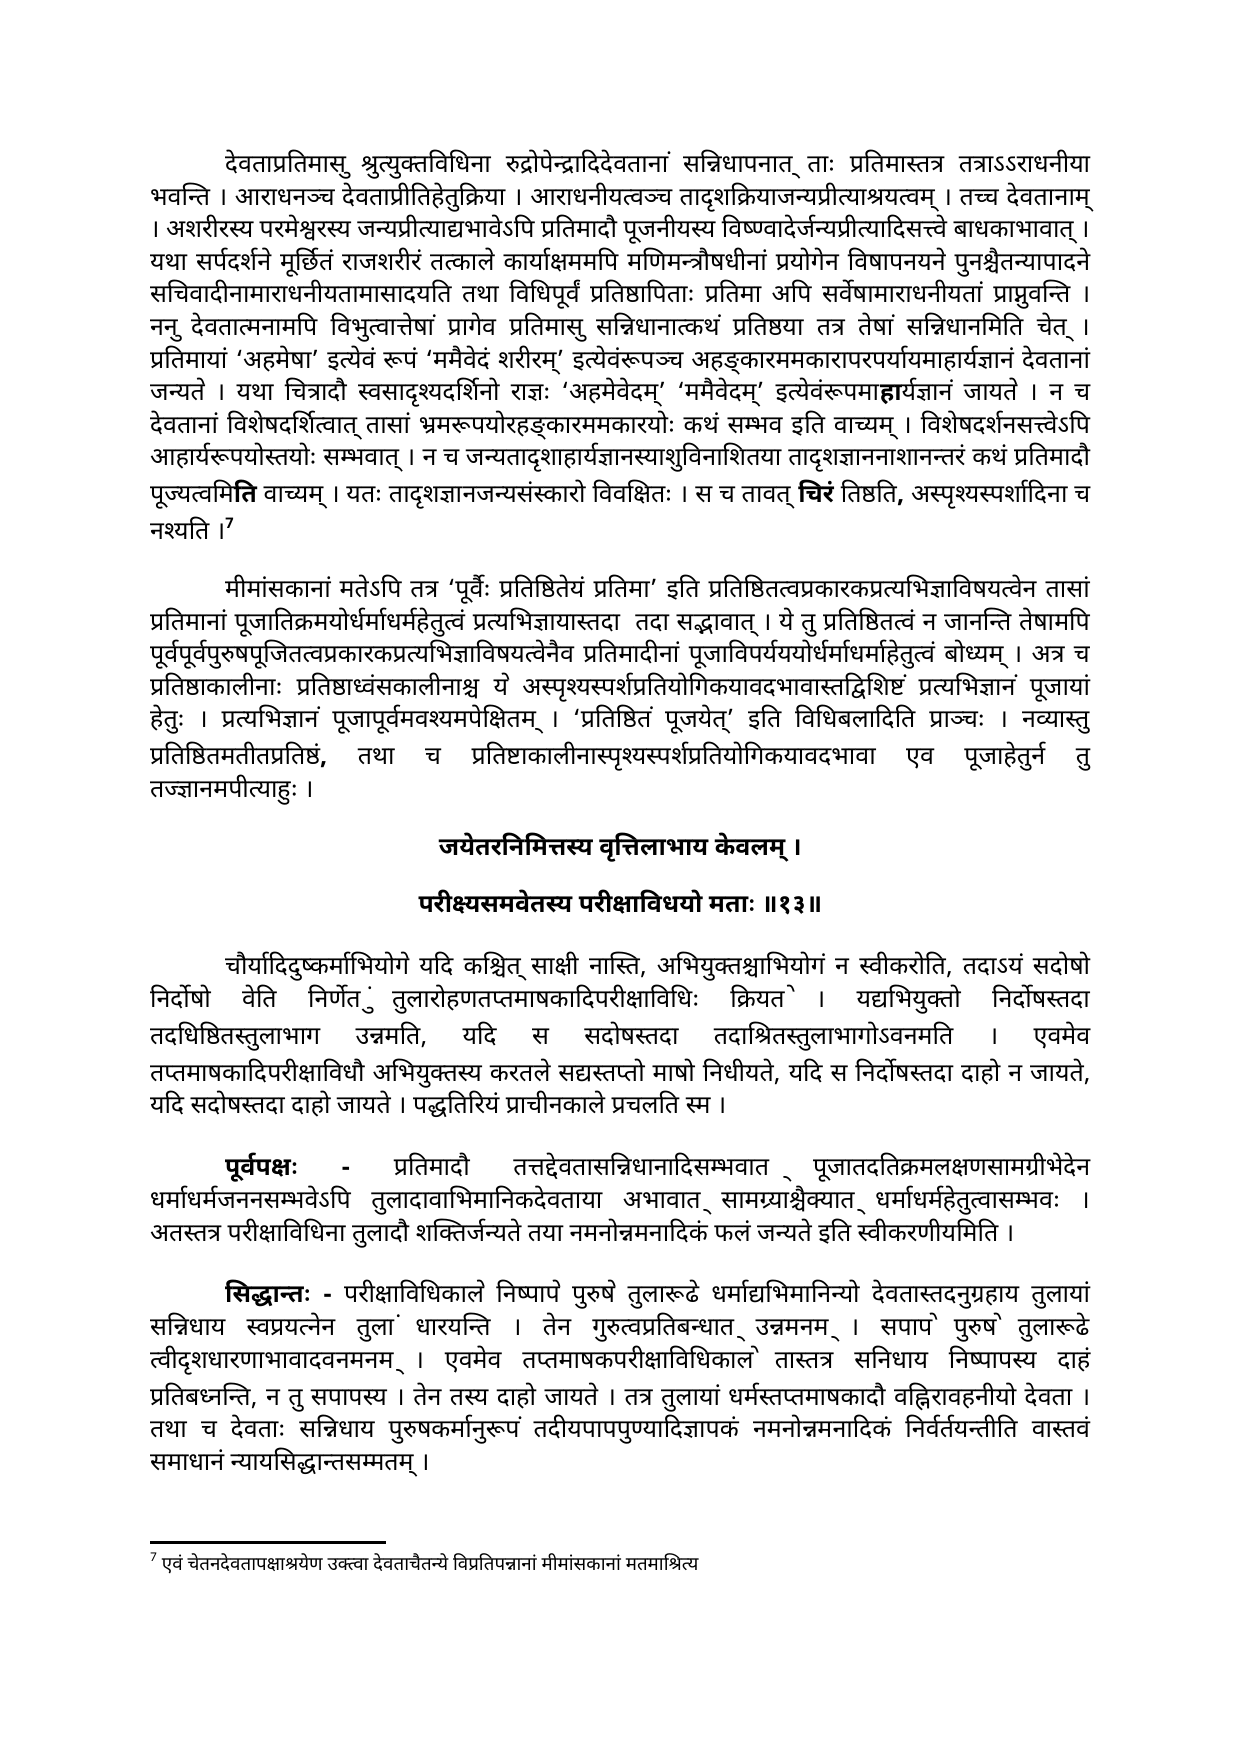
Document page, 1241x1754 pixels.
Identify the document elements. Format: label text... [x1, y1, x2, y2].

text मीमांसकानां मतेऽपि तत्र ‘पूर्वैः प्रतिष्ठितेयं प्रतिमा’ इति प्रतिष्ठितत्वप्रकारकप्रत्यभिज्ञाविषयत्वेन तासां प्रतिमानां पूजातिक्रमयोर्धर्माधर्महेतुत्वं प्रत्यभिज्ञायास्तदा तदा सद्भावात् । ये तु प्रतिष्ठितत्वं न जानन्ति तेषामपि पूर्वपूर्वपुरुषपूजितत्वप्रकारकप्रत्यभिज्ञाविषयत्वेनैव प्रतिमादीनां पूजाविपर्यययोर्धर्माधर्माहेतुत्वं बोध्यम् । अत्र च प्रतिष्ठाकालीनाः प्रतिष्ठाध्वंसकालीनाश्च ये अस्पृश्यस्पर्शप्रतियोगिकयावदभावास्तद्विशिष्टं प्रत्यभिज्ञानं पूजायां हेतुः । प्रत्यभिज्ञानं पूजापूर्वमवश्यमपेक्षितम् । ‘प्रतिष्ठितं पूजयेत्’ इति विधिबलादिति प्राञ्चः । नव्यास्तु प्रतिष्ठितमतीतप्रतिष्ठं, तथा च प्रतिष्टाकालीनास्पृश्यस्पर्शप्रतियोगिकयावदभावा एव पूजाहेतुर्न तु तज्ज्ञानमपीत्याहुः । [150, 575, 1090, 808]
text परीक्ष्यसमवेतस्य परीक्षाविधयो मताः ॥१३॥ [150, 890, 1090, 923]
text चौर्यादिदुष्कर्माभियोगे यदि कश्चित् साक्षी नास्ति, अभियुक्तश्चाभियोगं न स्वीकरोति, तदाऽयं सदोषो निर्दोषो वेति निर्णेतुं तुलारोहणतप्तमाषकादिपरीक्षाविधिः क्रियते । यद्यभियुक्तो निर्दोषस्तदा तदधिष्ठितस्तुलाभाग उन्नमति, यदि स सदोषस्तदा तदाश्रितस्तुलाभागोऽवनमति । एवमेव तप्तमाषकादिपरीक्षाविधौ अभियुक्तस्य करतले सद्यस्तप्तो माषो निधीयते, यदि स निर्दोषस्तदा दाहो न जायते, यदि सदोषस्तदा दाहो जायते । पद्धतिरियं प्राचीनकाले प्रचलति स्म । [150, 948, 1090, 1124]
text पूर्वपक्षः - प्रतिमादौ तत्तद्देवतासन्निधानादिसम्भवात् पूजातदतिक्रमलक्षणसामग्रीभेदेन धर्माधर्मजननसम्भवेऽपि तुलादावाभिमानिकदेवताया अभावात् सामग्र्याश्चैक्यात् धर्माधर्महेतुत्वासम्भवः । अतस्तत्र परीक्षाविधिना तुलादौ शक्तिर्जन्यते तया नमनोन्नमनादिकं फलं जन्यते इति स्वीकरणीयमिति । [150, 1149, 1090, 1251]
text जयेतरनिमित्तस्य वृत्तिलाभाय केवलम् । [150, 833, 1090, 865]
text देवताप्रतिमासु श्रुत्युक्तविधिना रुद्रोपेन्द्रादिदेवतानां सन्निधापनात् ताः प्रतिमास्तत्र तत्राऽऽराधनीया भवन्ति । आराधनञ्च देवताप्रीतिहेतुक्रिया । आराधनीयत्वञ्च तादृशक्रियाजन्यप्रीत्याश्रयत्वम् । तच्च देवतानाम् । अशरीरस्य परमेश्वरस्य जन्यप्रीत्याद्यभावेऽपि प्रतिमादौ पूजनीयस्य विष्ण्वादेर्जन्यप्रीत्यादिसत्त्वे बाधकाभावात् । यथा सर्पदर्शने मूर्छितं राजशरीरं तत्काले कार्याक्षममपि मणिमन्त्रौषधीनां प्रयोगेन विषापनयने पुनश्चैतन्यापादने सचिवादीनामाराधनीयतामासादयति तथा विधिपूर्वं प्रतिष्ठापिताः प्रतिमा अपि सर्वेषामाराधनीयतां प्राप्नुवन्ति । ननु देवतात्मनामपि विभुत्वात्तेषां प्रागेव प्रतिमासु सन्निधानात्कथं प्रतिष्ठया तत्र तेषां सन्निधानमिति चेत् । प्रतिमायां ‘अहमेषा’ इत्येवं रूपं ‘ममैवेदं शरीरम्’ इत्येवंरूपञ्च अहङ्कारममकारापरपर्यायमाहार्यज्ञानं देवतानां जन्यते । यथा चित्रादौ स्वसादृश्यदर्शिनो राज्ञः ‘अहमेवेदम्’ ‘ममैवेदम्’ इत्येवंरूपमाहार्यज्ञानं जायते । न च देवतानां विशेषदर्शित्वात् तासां भ्रमरूपयोरहङ्कारममकारयोः कथं सम्भव इति वाच्यम् । विशेषदर्शनसत्त्वेऽपि आहार्यरूपयोस्तयोः सम्भवात् । न च जन्यतादृशाहार्यज्ञानस्याशुविनाशितया तादृशज्ञाननाशानन्तरं कथं प्रतिमादौ पूज्यत्वमिति वाच्यम् । यतः तादृशज्ञानजन्यसंस्कारो विवक्षितः । स च तावत् चिरं तिष्ठति, अस्पृश्यस्पर्शादिना च नश्यति । [150, 150, 1090, 550]
text सिद्धान्तः - परीक्षाविधिकाले निष्पापे पुरुषे तुलारूढे धर्माद्यभिमानिन्यो देवतास्तदनुग्रहाय तुलायां सन्निधाय स्वप्रयत्नेन तुलां धारयन्ति । तेन गुरुत्वप्रतिबन्धात् उन्नमनम् । सपापे पुरुषे तुलारूढे त्वीदृशधारणाभावादवनमनम् । एवमेव तप्तमाषकपरीक्षाविधिकाले तास्तत्र सनिधाय निष्पापस्य दाहं प्रतिबध्नन्ति, न तु सपापस्य । तेन तस्य दाहो जायते । तत्र तुलायां धर्मस्तप्तमाषकादौ वह्निरावहनीयो देवता । तथा च देवताः सन्निधाय पुरुषकर्मानुरूपं तदीयपापपुण्यादिज्ञापकं नमनोन्नमनादिकं निर्वर्तयन्तीति वास्तवं समाधानं न्यायसिद्धान्तसम्मतम् । [150, 1276, 1090, 1481]
